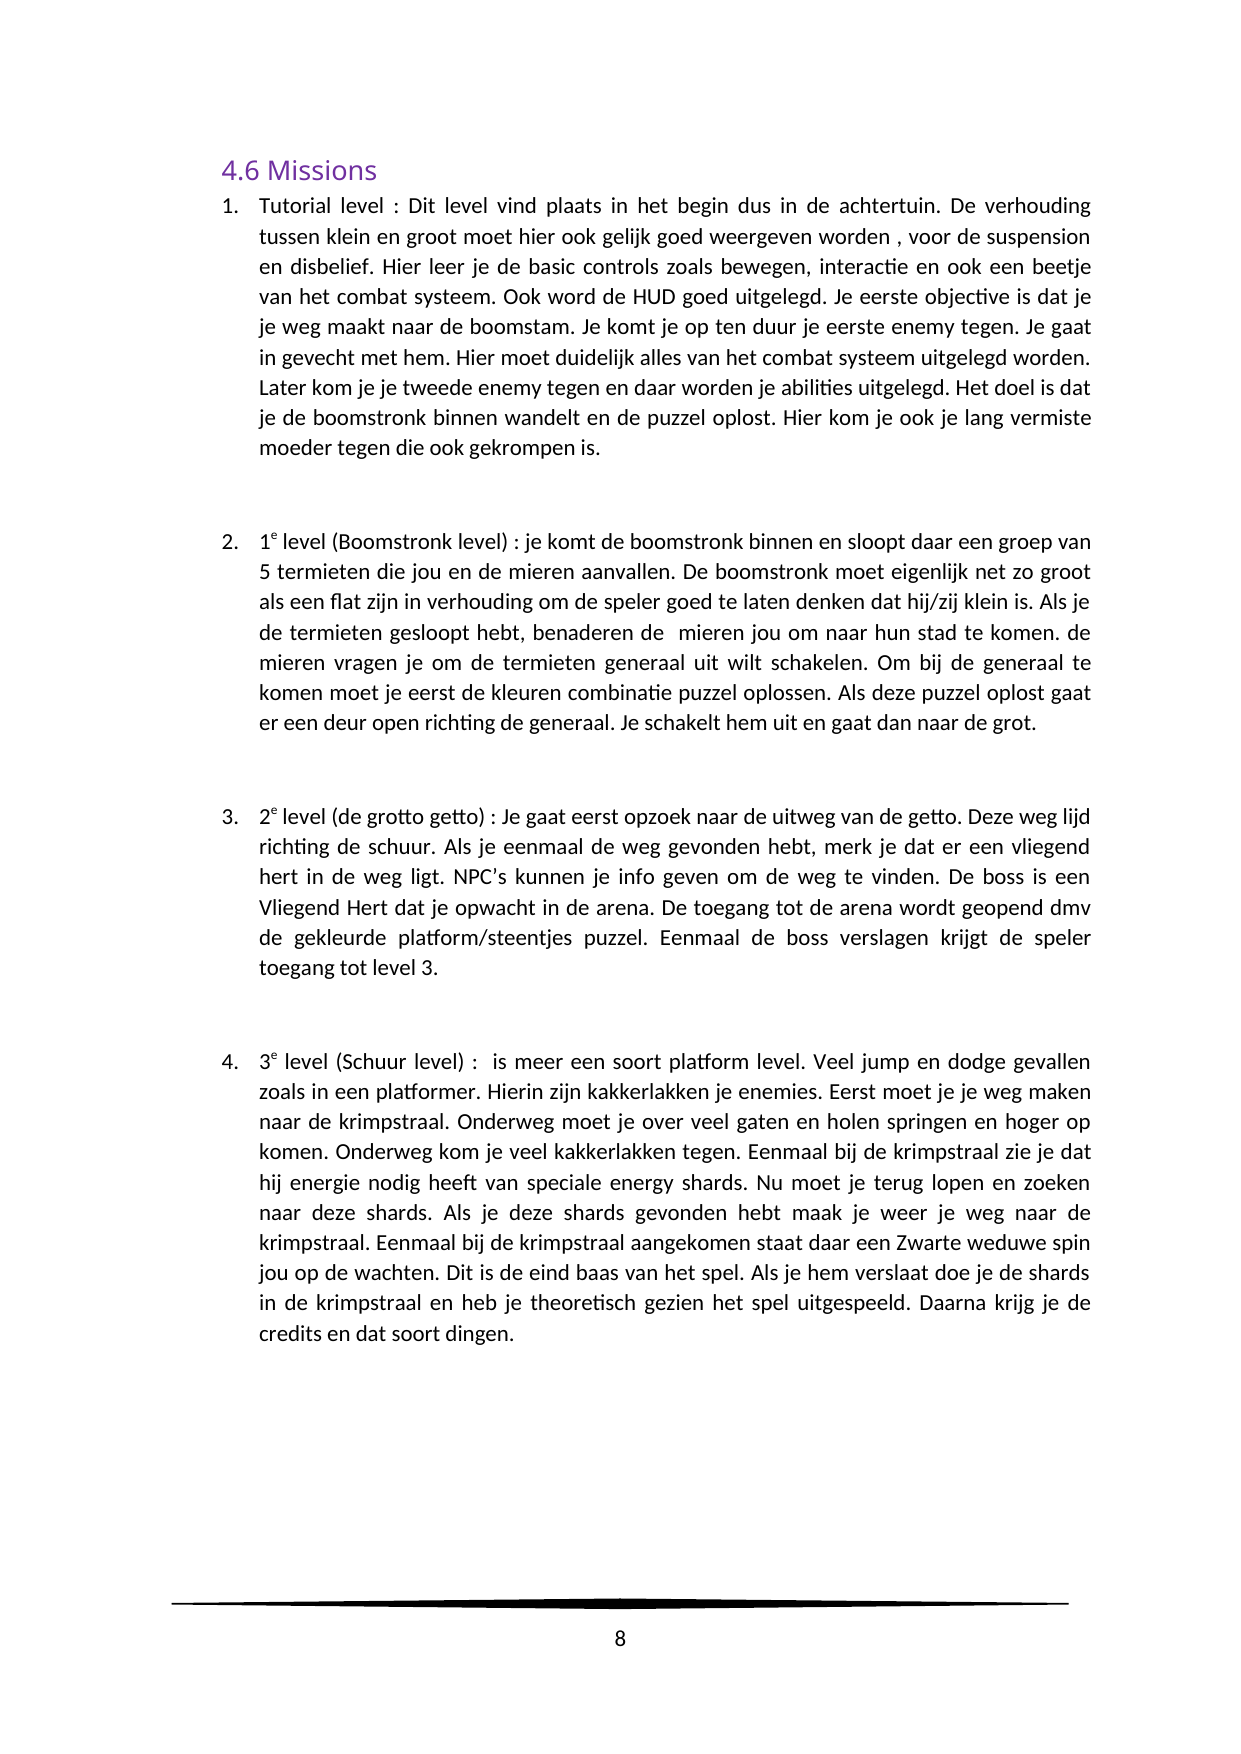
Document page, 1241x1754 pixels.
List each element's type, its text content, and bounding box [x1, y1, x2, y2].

list Tutorial level : Dit level vind plaats in het begin dus in de achtertuin. De verhouding tussen klein en groot moet hier ook gelijk goed weergeven worden , voor de suspension en disbelief. Hier leer je de basic controls zoals bewegen, interactie en ook een beetje van het combat systeem. Ook word de HUD goed uitgelegd. Je eerste objective is dat je je weg maakt naar de boomstam. Je komt je op ten duur je eerste enemy tegen. Je gaat in gevecht met hem. Hier moet duidelijk alles van het combat systeem uitgelegd worden. Later kom je je tweede enemy tegen en daar worden je abilities uitgelegd. Het doel is dat je de boomstronk binnen wandelt en de puzzel oplost. Hier kom je ook je lang vermiste moeder tegen die ook gekrompen is. [221, 192, 1093, 461]
list 1e level (Boomstronk level) : je komt de boomstronk binnen en sloopt daar een groep van 5 termieten die jou en de mieren aanvallen. De boomstronk moet eigenlijk net zo groot als een flat zijn in verhouding om de speler goed te laten denken dat hij/zij klein is. Als je de termieten gesloopt hebt, benaderen de mieren jou om naar hun stad te komen. de mieren vragen je om de termieten generaal uit wilt schakelen. Om bij de generaal te komen moet je eerst de kleuren combinatie puzzel oplossen. Als deze puzzel oplost gaat er een deur open richting de generaal. Je schakelt hem uit en gaat dan naar de grot. [221, 527, 1093, 736]
list 3e level (Schuur level) : is meer een soort platform level. Veel jump en dodge gevallen zoals in een platformer. Hierin zijn kakkerlakken je enemies. Eerst moet je je weg maken naar de krimpstraal. Onderweg moet je over veel gaten en holen springen en hoger op komen. Onderweg kom je veel kakkerlakken tegen. Eenmaal bij de krimpstraal zie je dat hij energie nodig heeft van speciale energy shards. Nu moet je terug lopen en zoeken naar deze shards. Als je deze shards gevonden hebt maak je weer je weg naar de krimpstraal. Eenmaal bij de krimpstraal aangekomen staat daar een Zwarte weduwe spin jou op de wachten. Dit is de eind baas van het spel. Als je hem verslaat doe je de shards in de krimpstraal en heb je theoretisch gezien het spel uitgespeeld. Daarna krijg je de credits en dat soort dingen. [221, 1047, 1093, 1347]
list 2e level (de grotto getto) : Je gaat eerst opzoek naar de uitweg van de getto. Deze weg lijd richting de schuur. Als je eenmaal de weg gevonden hebt, merk je dat er een vliegend hert in de weg ligt. NPC’s kunnen je info geven om de weg te vinden. De boss is een Vliegend Hert dat je opwacht in de arena. De toegang tot de arena wordt geopend dmv de gekleurde platform/steentjes puzzel. Eenmaal de boss verslagen krijgt de speler toegang tot level 3. [221, 802, 1093, 981]
subtitle 4.6 Missions [148, 152, 1093, 189]
